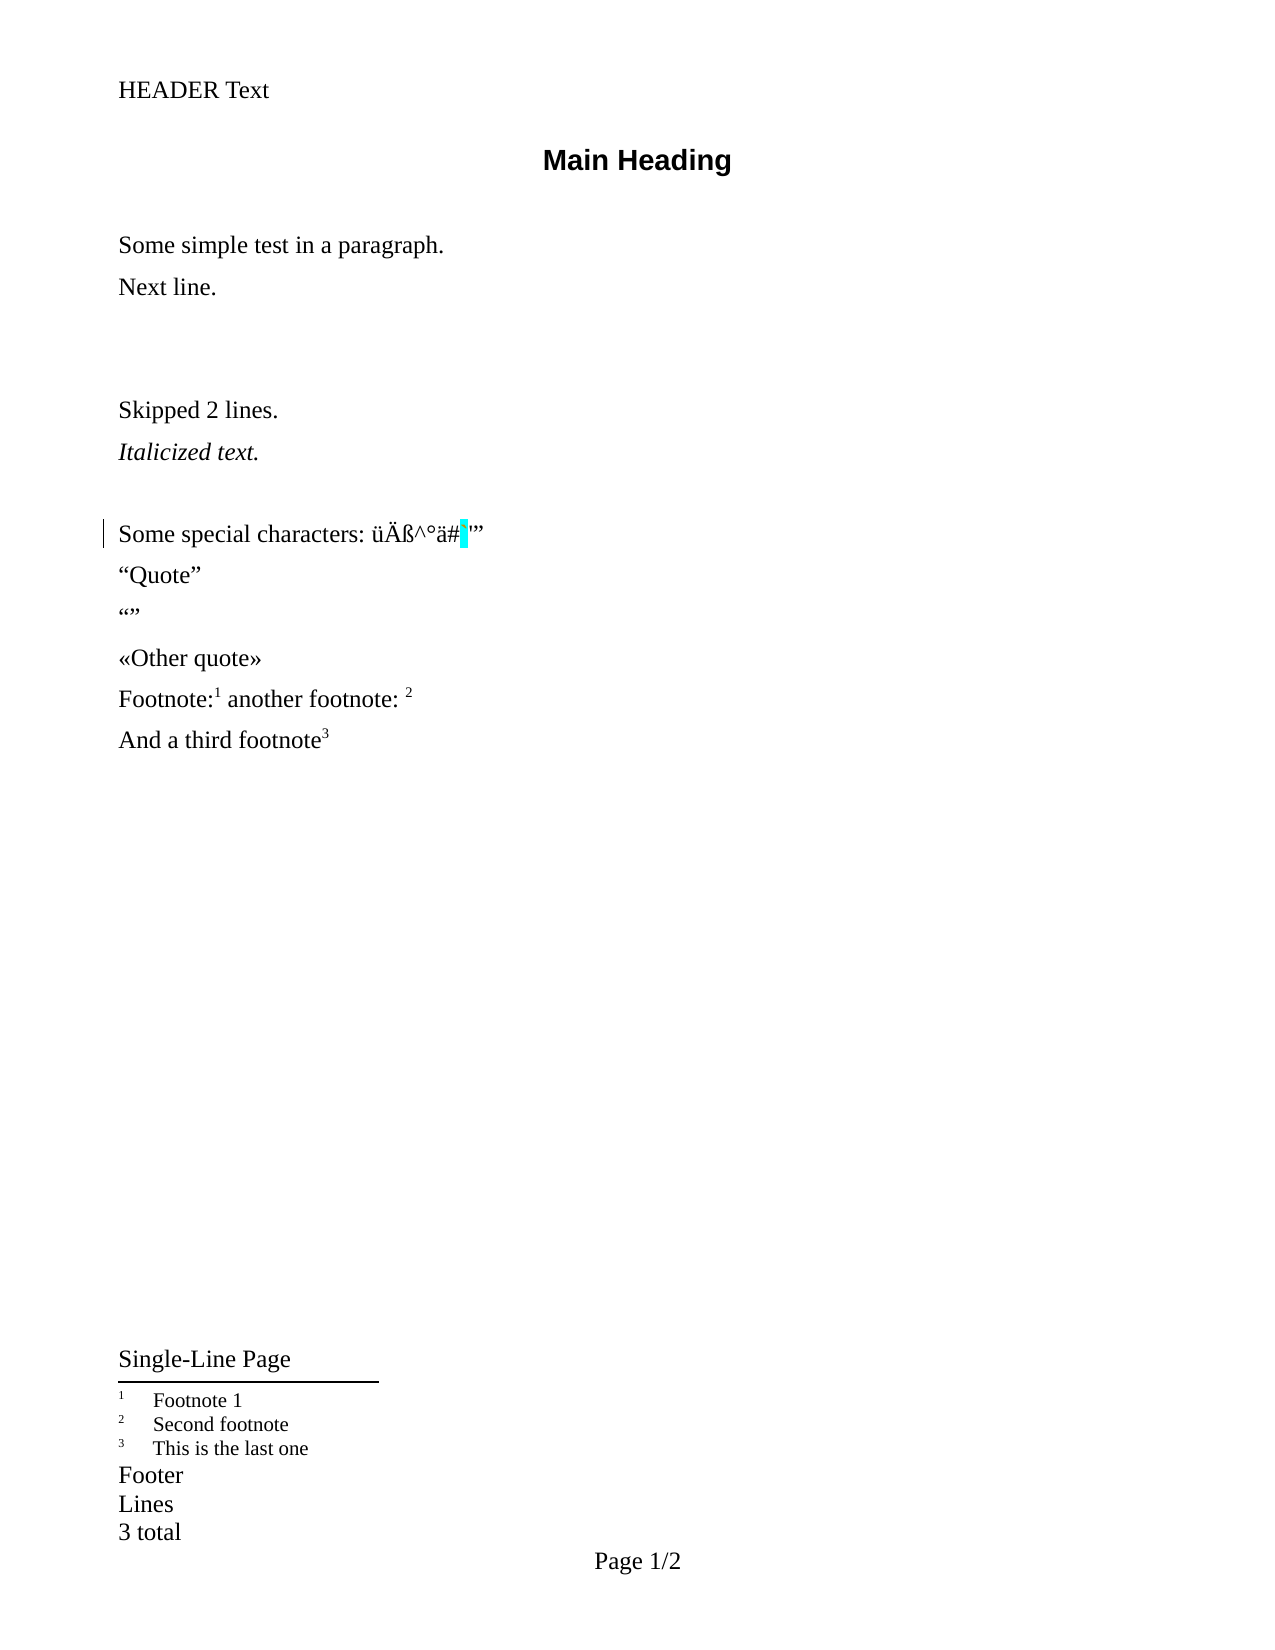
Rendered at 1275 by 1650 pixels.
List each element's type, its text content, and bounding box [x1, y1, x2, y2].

text Footnote: another footnote: [118, 684, 1157, 713]
text Some special characters: üÄß^°ä#`'” [118, 519, 460, 548]
subtitle Main Heading [118, 143, 1157, 177]
text Some simple test in a paragraph. [118, 230, 1157, 259]
text “” [118, 602, 1157, 630]
text Skipped 2 lines. [118, 395, 1157, 424]
text Italicized text. [118, 437, 1157, 465]
text Some special characters: üÄß^°ä#`'” [468, 519, 1157, 548]
text “Quote” [118, 560, 1157, 589]
text Single-Line Page [118, 1344, 1157, 1373]
text And a third footnote [118, 725, 1157, 754]
text «Other quote» [118, 643, 1157, 672]
text Next line. [118, 272, 1157, 300]
